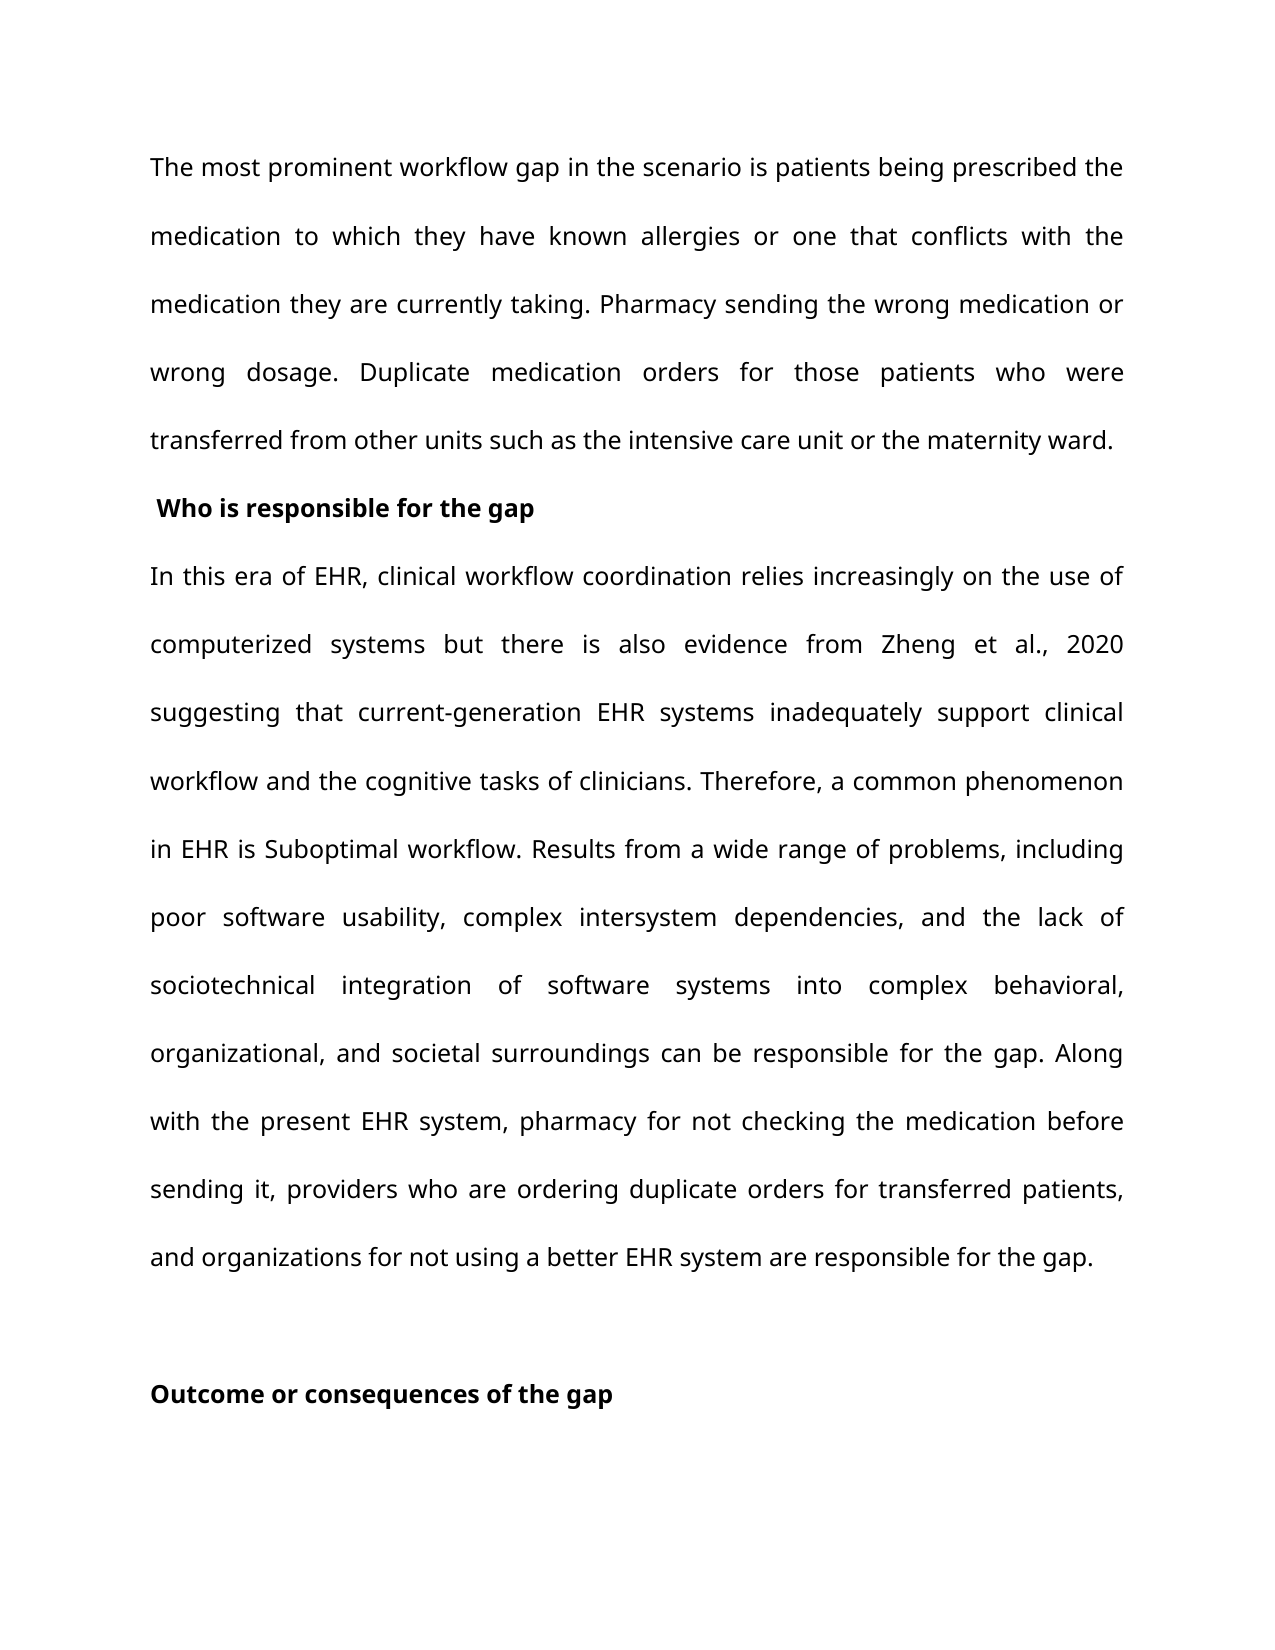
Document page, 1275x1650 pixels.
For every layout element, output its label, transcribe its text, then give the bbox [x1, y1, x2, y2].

text The most prominent workflow gap in the scenario is patients being prescribed the medication to which they have known allergies or one that conflicts with the medication they are currently taking. Pharmacy sending the wrong medication or wrong dosage. Duplicate medication orders for those patients who were transferred from other units such as the intensive care unit or the maternity ward. [150, 150, 1125, 457]
text In this era of EHR, clinical workflow coordination relies increasingly on the use of computerized systems but there is also evidence from Zheng et al., 2020 suggesting that current-generation EHR systems inadequately support clinical workflow and the cognitive tasks of clinicians. Therefore, a common phenomenon in EHR is Suboptimal workflow. Results from a wide range of problems, including poor software usability, complex intersystem dependencies, and the lack of sociotechnical integration of software systems into complex behavioral, organizational, and societal surroundings can be responsible for the gap. Along with the present EHR system, pharmacy for not checking the medication before sending it, providers who are ordering duplicate orders for transferred patients, and organizations for not using a better EHR system are responsible for the gap. [150, 559, 1125, 1274]
text Who is responsible for the gap [150, 491, 1125, 525]
text Outcome or consequences of the gap [150, 1376, 1125, 1410]
